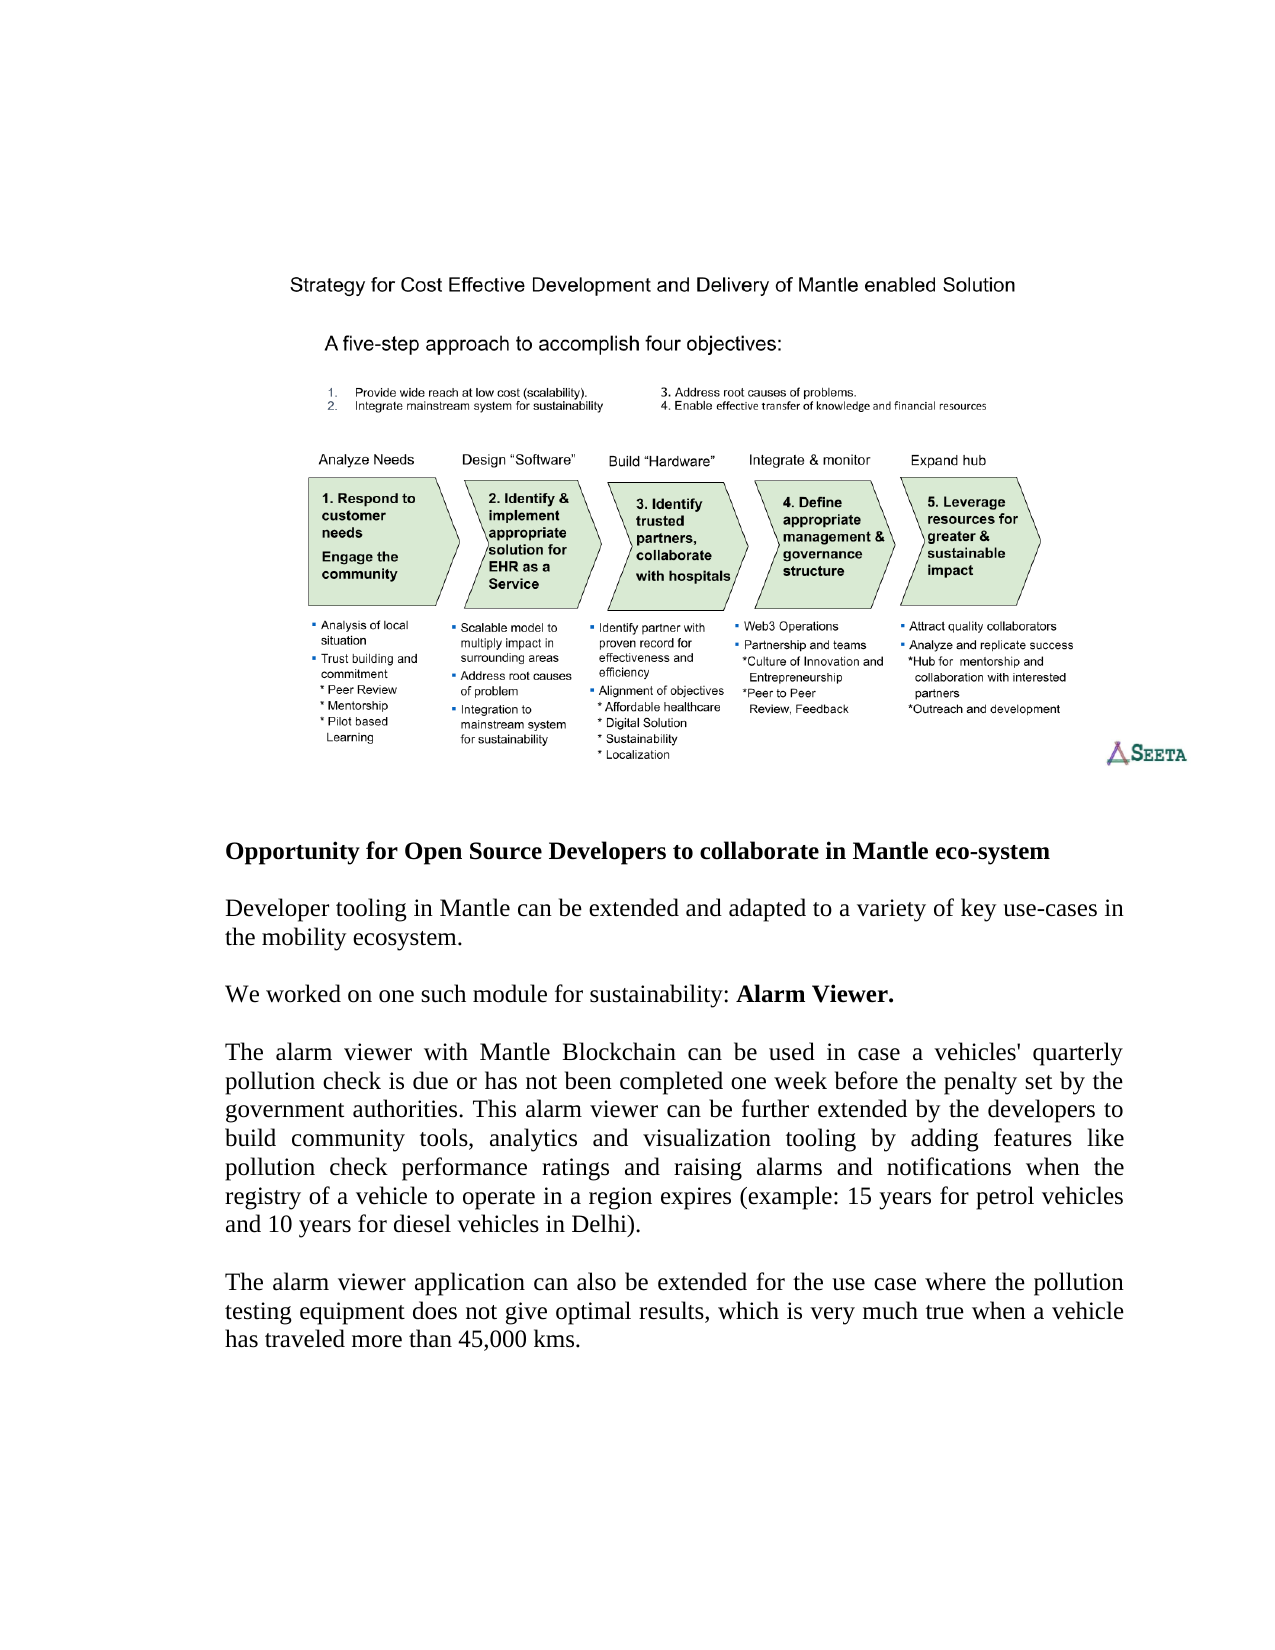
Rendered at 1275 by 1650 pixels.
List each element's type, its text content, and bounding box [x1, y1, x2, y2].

text Opportunity for Open Source Developers to collaborate in Mantle eco-system [225, 836, 1125, 864]
text Developer tooling in Mantle can be extended and adapted to a variety of key use-cases in the mobility ecosystem. [225, 893, 1125, 951]
text We worked on one such module for sustainability: Alarm Viewer. [225, 979, 1125, 1008]
picture [225, 230, 1200, 779]
text The alarm viewer application can also be extended for the use case where the pollution testing equipment does not give optimal results, which is very much true when a vehicle has traveled more than 45,000 kms. [225, 1267, 1125, 1353]
text The alarm viewer with Mantle Blockchain can be used in case a vehicles' quarterly pollution check is due or has not been completed one week before the penalty set by the government authorities. This alarm viewer can be further extended by the developers to build community tools, analytics and visualization tooling by adding features like pollution check performance ratings and raising alarms and notifications when the registry of a vehicle to operate in a region expires (example: 15 years for petrol vehicles and 10 years for diesel vehicles in Delhi). [225, 1037, 1125, 1238]
